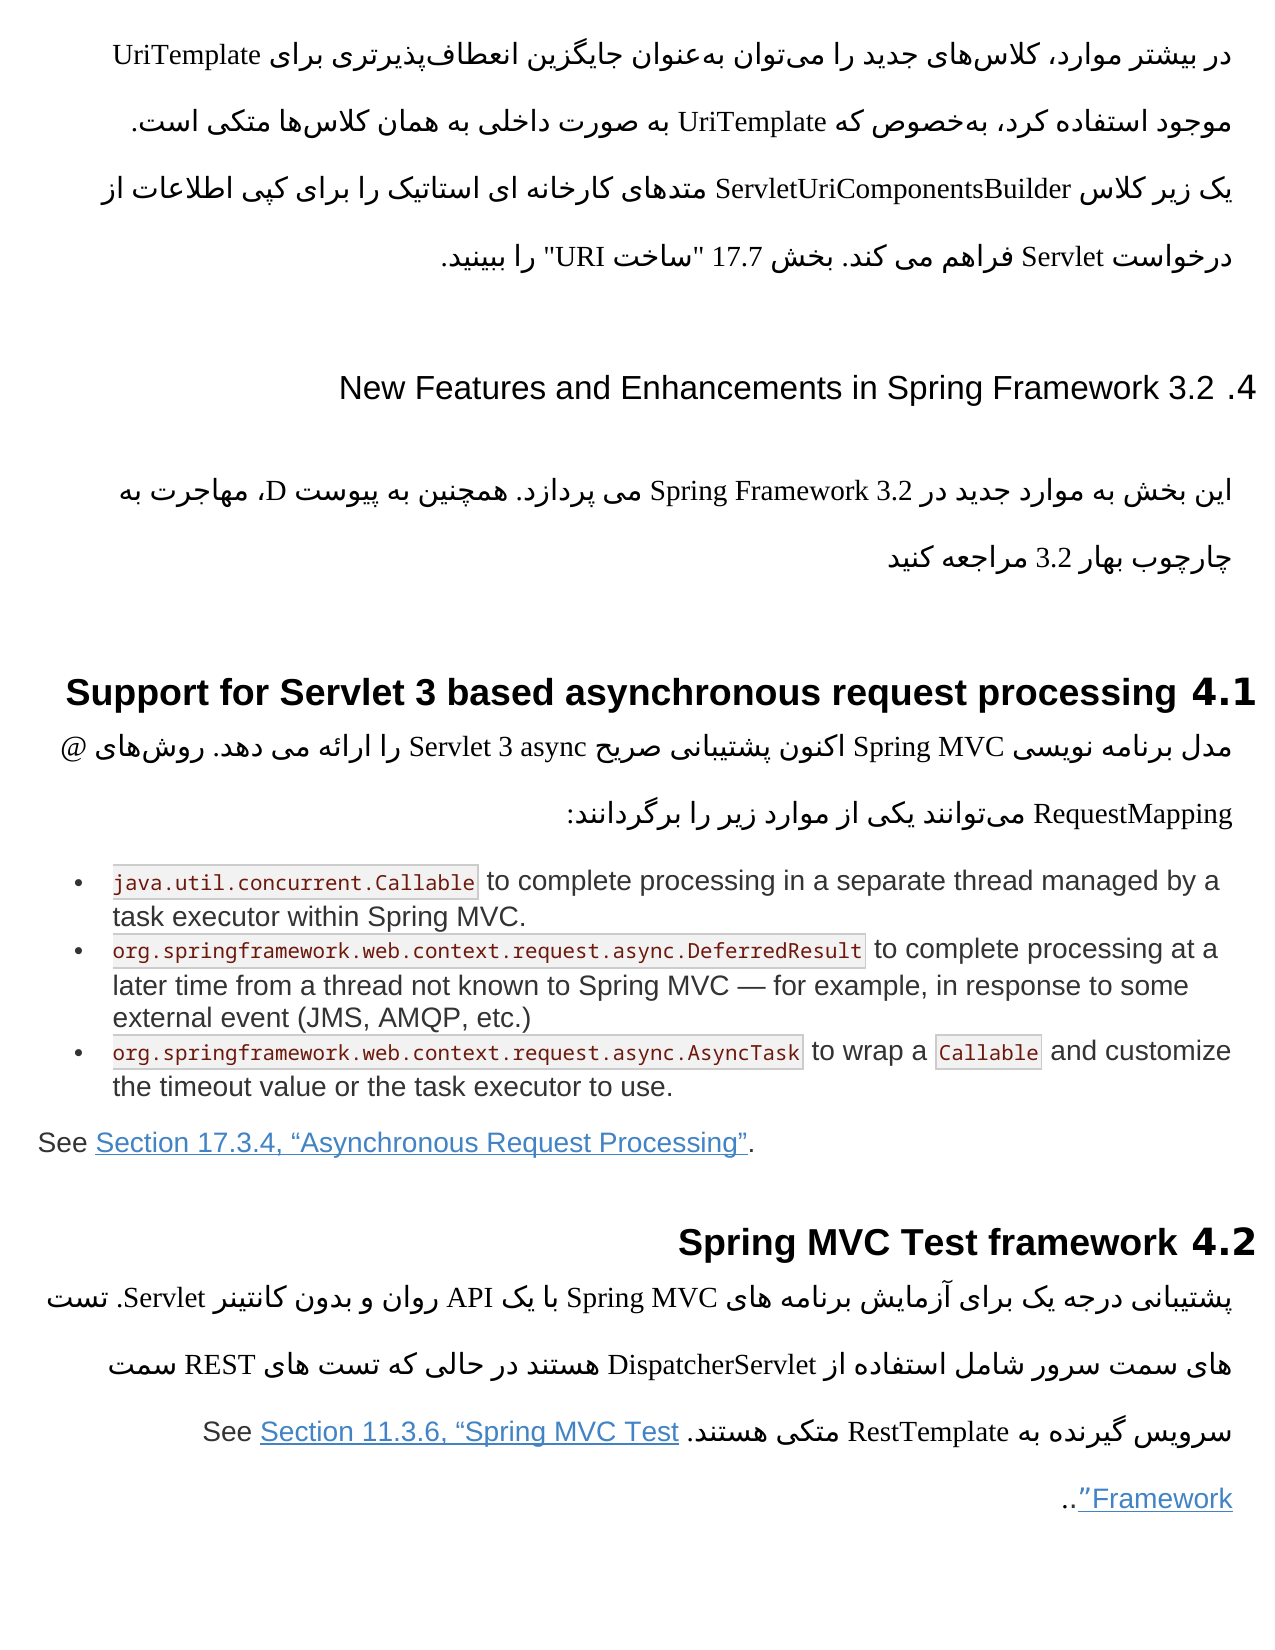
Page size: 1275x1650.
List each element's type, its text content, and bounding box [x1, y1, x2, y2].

text See Section 17.3.4, “Asynchronous Request Processing”. [37, 1126, 1233, 1158]
text این بخش به موارد جدید در Spring Framework 3.2 می پردازد. همچنین به پیوست D، مهاجرت به چارچوب بهار 3.2 مراجعه کنید [37, 473, 1233, 574]
text مدل برنامه نویسی Spring MVC اکنون پشتیبانی صریح Servlet 3 async را ارائه می دهد. روش‌های @RequestMapping می‌توانند یکی از موارد زیر را برگردانند: [37, 729, 1233, 830]
list org.springframework.web.context.request.async.AsyncTask to wrap a Callable and customize the timeout value or the task executor to use. [75, 1033, 1233, 1102]
text یک زیر کلاس ServletUriComponentsBuilder متدهای کارخانه ای استاتیک را برای کپی اطلاعات از درخواست Servlet فراهم می کند. بخش 17.7 "ساخت URI" را ببینید. [37, 172, 1233, 272]
text پشتیبانی درجه یک برای آزمایش برنامه های Spring MVC با یک API روان و بدون کانتینر Servlet. تست های سمت سرور شامل استفاده از DispatcherServlet هستند در حالی که تست های REST سمت سرویس گیرنده به RestTemplate متکی هستند. See Section 11.3.6, “Spring MVC Test Framework”.. [37, 1280, 1233, 1515]
list java.util.concurrent.Callable to complete processing in a separate thread managed by a task executor within Spring MVC. [75, 864, 1233, 932]
text در بیشتر موارد، کلاس‌های جدید را می‌توان به‌عنوان جایگزین انعطاف‌پذیرتری برای UriTemplate موجود استفاده کرد، به‌خصوص که UriTemplate به صورت داخلی به همان کلاس‌ها متکی است. [37, 37, 1233, 138]
subtitle 4.1 Support for Servlet 3 based asynchronous request processing [37, 670, 1258, 714]
subtitle 4. New Features and Enhancements in Spring Framework 3.2 [37, 368, 1258, 408]
list org.springframework.web.context.request.async.DeferredResult to complete processing at a later time from a thread not known to Spring MVC — for example, in response to some external event (JMS, AMQP, etc.) [75, 932, 1233, 1033]
subtitle 4.2 Spring MVC Test framework [37, 1220, 1258, 1264]
